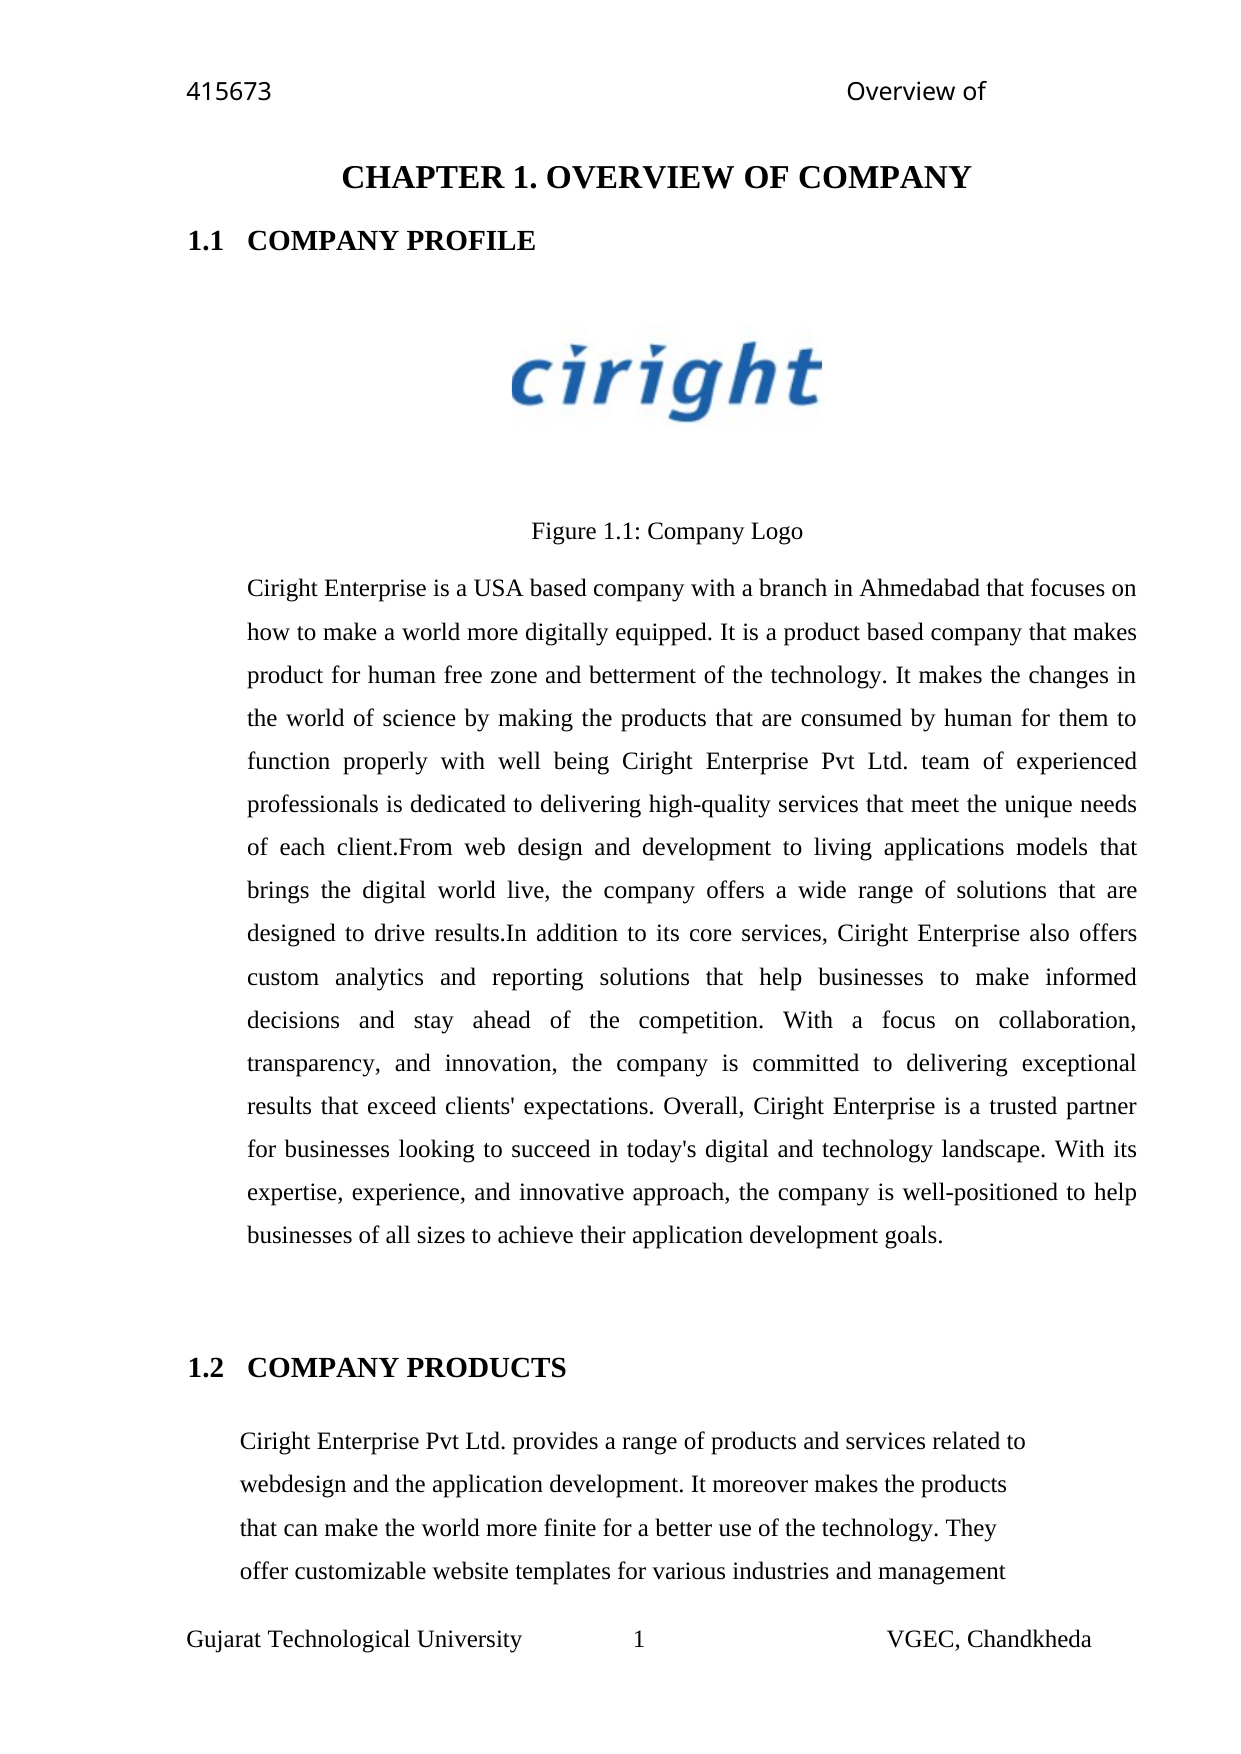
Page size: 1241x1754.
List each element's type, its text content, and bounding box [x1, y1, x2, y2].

text offer customizable website templates for various industries and management [239, 1556, 1081, 1584]
text webdesign and the application development. It moreover makes the products [239, 1469, 1081, 1498]
subtitle COMPANY PRODUCTS [187, 1350, 1138, 1384]
picture [511, 281, 822, 488]
subtitle CHAPTER 1. OVERVIEW OF COMPANY [175, 157, 1138, 195]
subtitle Ciright Enterprise is a USA based company with a branch in Ahmedabad that focuses on how to make a world more digitally equipped. It is a product based company that makes product for human free zone and betterment of the technology. It makes the changes in the world of science by making the products that are consumed by human for them to function properly with well being Ciright Enterprise Pvt Ltd. team of experienced professionals is dedicated to delivering high-quality services that meet the unique needs of each client.From web design and development to living applications models that brings the digital world live, the company offers a wide range of solutions that are designed to drive results.In addition to its core services, Ciright Enterprise also offers custom analytics and reporting solutions that help businesses to make informed decisions and stay ahead of the competition. With a focus on collaboration, transparency, and innovation, the company is committed to delivering exceptional results that exceed clients' expectations. Overall, Ciright Enterprise is a trusted partner for businesses looking to succeed in today's digital and technology landscape. With its expertise, experience, and innovative approach, the company is well-positioned to help businesses of all sizes to achieve their application development goals. [172, 573, 1138, 1249]
subtitle COMPANY PROFILE [187, 223, 1138, 257]
text that can make the world more finite for a better use of the technology. They [239, 1513, 1081, 1541]
text Ciright Enterprise Pvt Ltd. provides a range of products and services related to [239, 1426, 1081, 1455]
